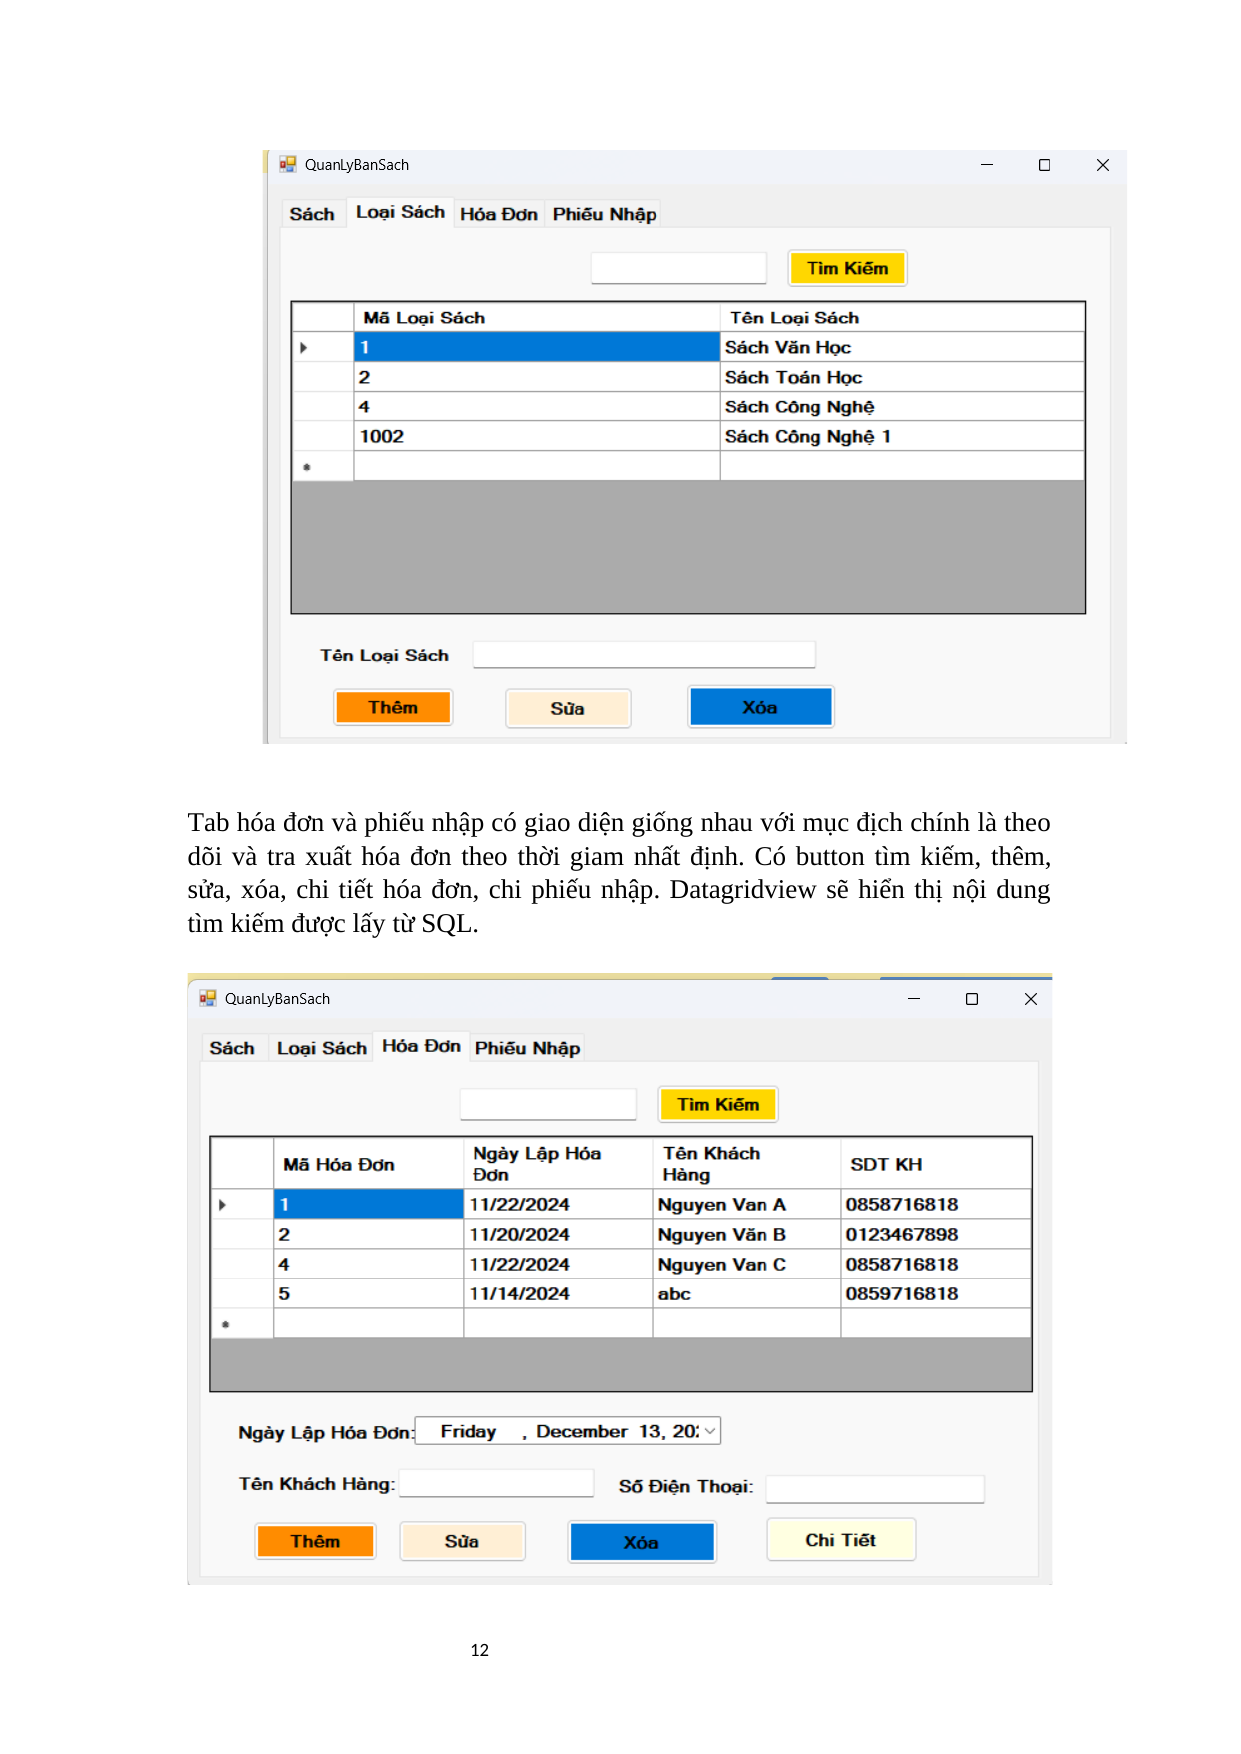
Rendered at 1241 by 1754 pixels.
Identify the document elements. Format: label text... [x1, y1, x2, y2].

picture [187, 973, 1053, 1585]
list Tab hóa đơn và phiếu nhập có giao diện giống nhau với mục địch chính là theo dõi và tra xuất hóa đơn theo thời giam nhất định. Có button tìm kiếm, thêm, sửa, xóa, chi tiết hóa đơn, chi phiếu nhập. Datagridview sẽ hiển thị nội dung tìm kiếm được lấy từ SQL. [187, 806, 1053, 938]
picture [262, 150, 1128, 744]
